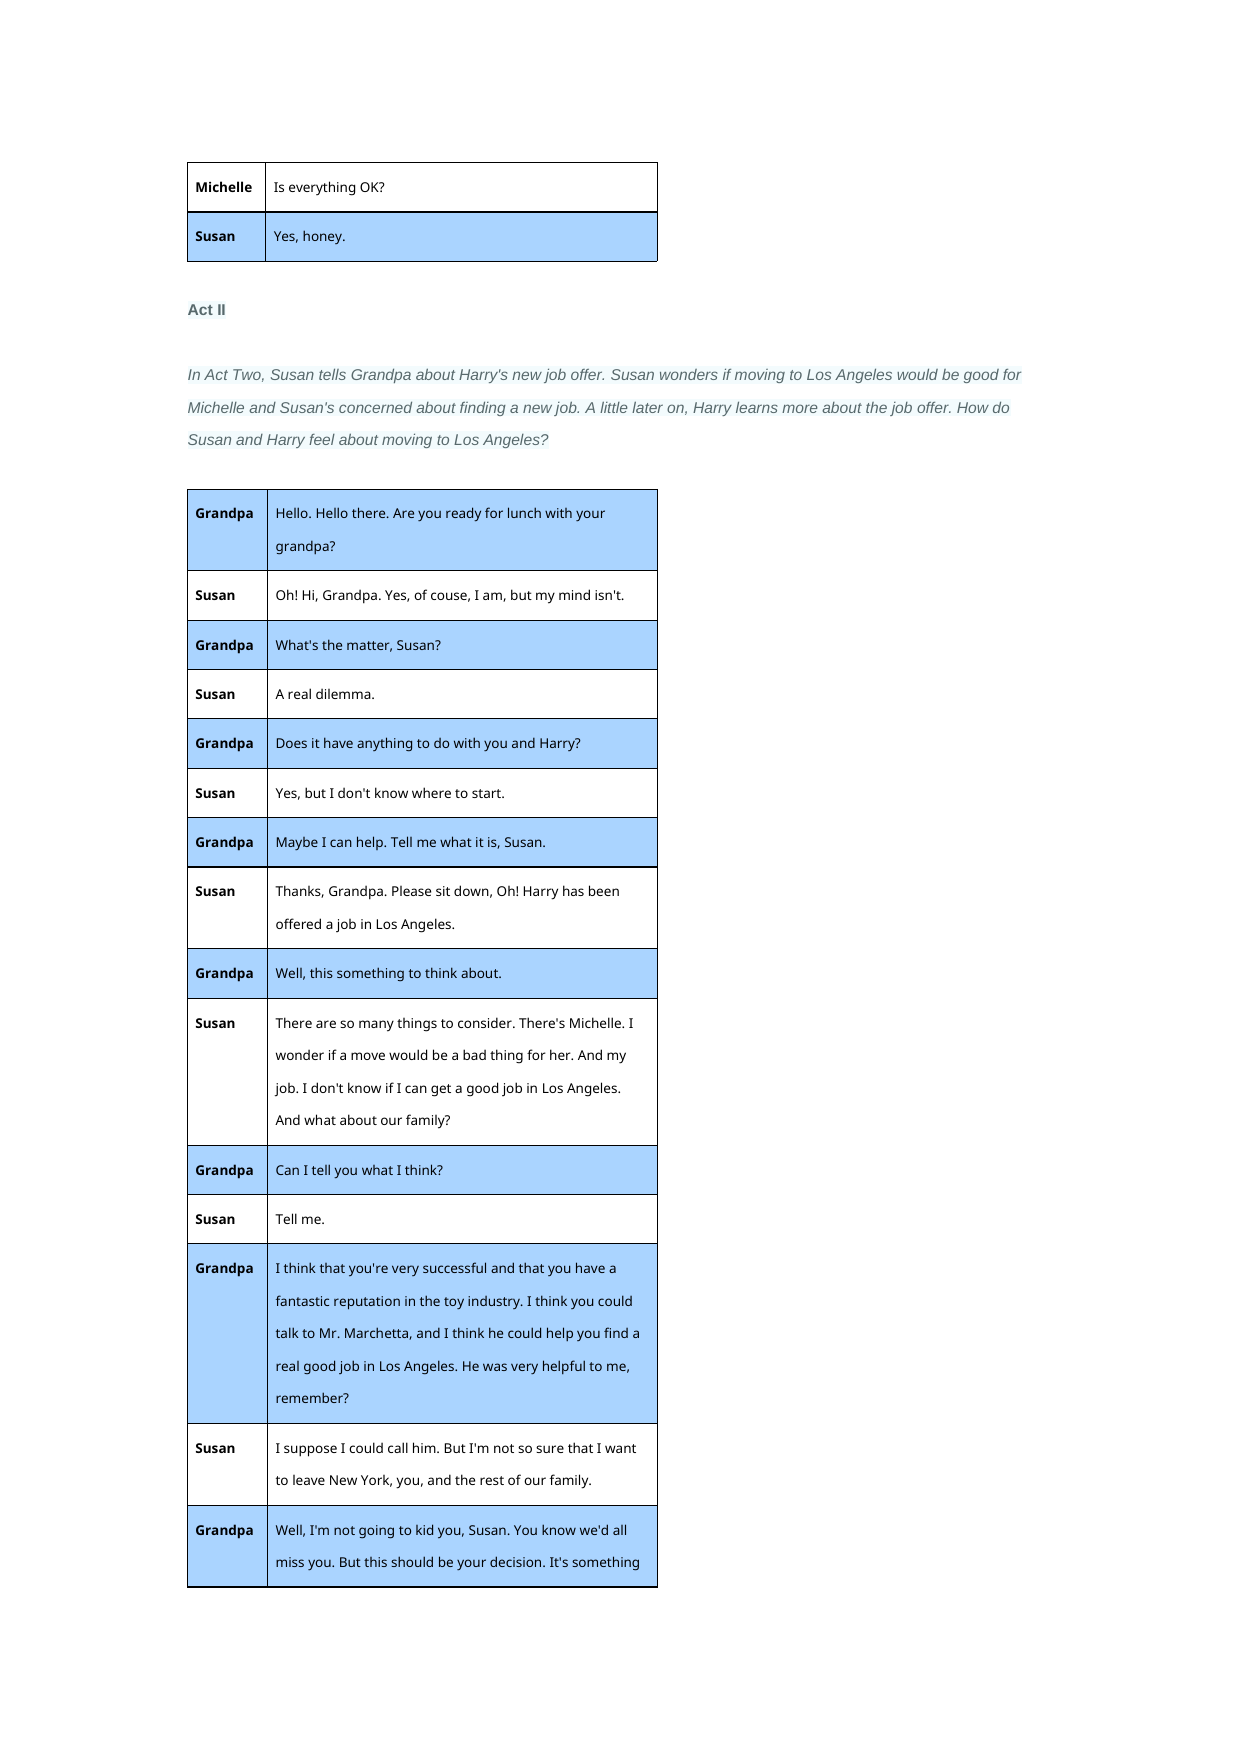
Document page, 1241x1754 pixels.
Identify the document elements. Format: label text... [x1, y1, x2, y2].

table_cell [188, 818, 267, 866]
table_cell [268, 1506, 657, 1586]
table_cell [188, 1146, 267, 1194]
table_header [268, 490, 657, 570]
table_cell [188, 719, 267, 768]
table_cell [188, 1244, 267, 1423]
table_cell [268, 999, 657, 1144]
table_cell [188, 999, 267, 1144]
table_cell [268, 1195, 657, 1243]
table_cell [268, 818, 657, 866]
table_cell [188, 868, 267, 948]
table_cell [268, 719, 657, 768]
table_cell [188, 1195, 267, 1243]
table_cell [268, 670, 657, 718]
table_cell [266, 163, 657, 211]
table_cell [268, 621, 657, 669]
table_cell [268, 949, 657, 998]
text Act II In Act Two, Susan tells Grandpa about Harry's new job offer. Susan wonders if moving to Los Angeles would be good for Michelle and Susan's concerned about finding a new job. A little later on, Harry learns more about the job offer. How do Susan and Harry feel about moving to Los Angeles? [187, 261, 1053, 489]
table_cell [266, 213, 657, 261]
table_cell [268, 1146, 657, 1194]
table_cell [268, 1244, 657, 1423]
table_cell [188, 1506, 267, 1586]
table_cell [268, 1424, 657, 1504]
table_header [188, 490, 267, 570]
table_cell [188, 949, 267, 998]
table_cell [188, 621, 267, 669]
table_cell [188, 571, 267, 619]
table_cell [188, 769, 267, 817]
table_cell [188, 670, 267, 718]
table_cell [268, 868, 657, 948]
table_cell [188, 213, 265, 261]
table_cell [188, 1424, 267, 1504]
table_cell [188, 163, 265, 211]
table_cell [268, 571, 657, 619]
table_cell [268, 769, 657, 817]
